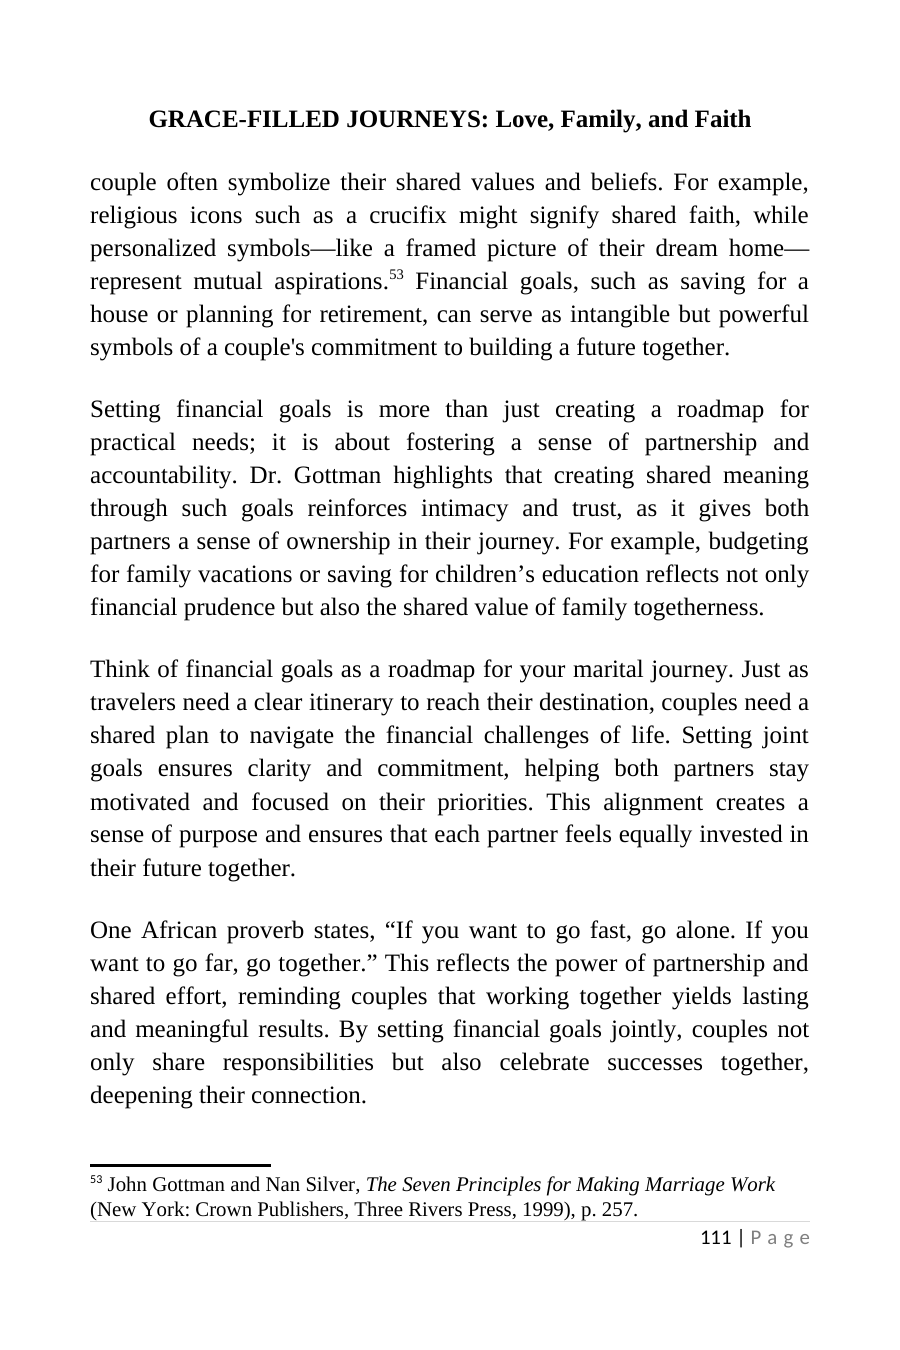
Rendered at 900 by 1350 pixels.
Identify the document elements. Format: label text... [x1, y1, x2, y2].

subtitle One African proverb states, “If you want to go fast, go alone. If you want to go far, go together.” This reflects the power of partnership and shared effort, reminding couples that working together yields lasting and meaningful results. By setting financial goals jointly, couples not only share responsibilities but also celebrate successes together, deepening their connection. [90, 915, 810, 1109]
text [90, 167, 810, 361]
subtitle Think of financial goals as a roadmap for your marital journey. Just as travelers need a clear itinerary to reach their destination, couples need a shared plan to navigate the financial challenges of life. Setting joint goals ensures clarity and commitment, helping both partners stay motivated and focused on their priorities. This alignment creates a sense of purpose and ensures that each partner feels equally invested in their future together. [90, 654, 810, 881]
text Setting financial goals is more than just creating a roadmap for practical needs; it is about fostering a sense of partnership and accountability. Dr. Gottman highlights that creating shared meaning through such goals reinforces intimacy and trust, as it gives both partners a sense of ownership in their journey. For example, budgeting for family vacations or saving for children’s education reflects not only financial prudence but also the shared value of family togetherness. [90, 394, 810, 621]
